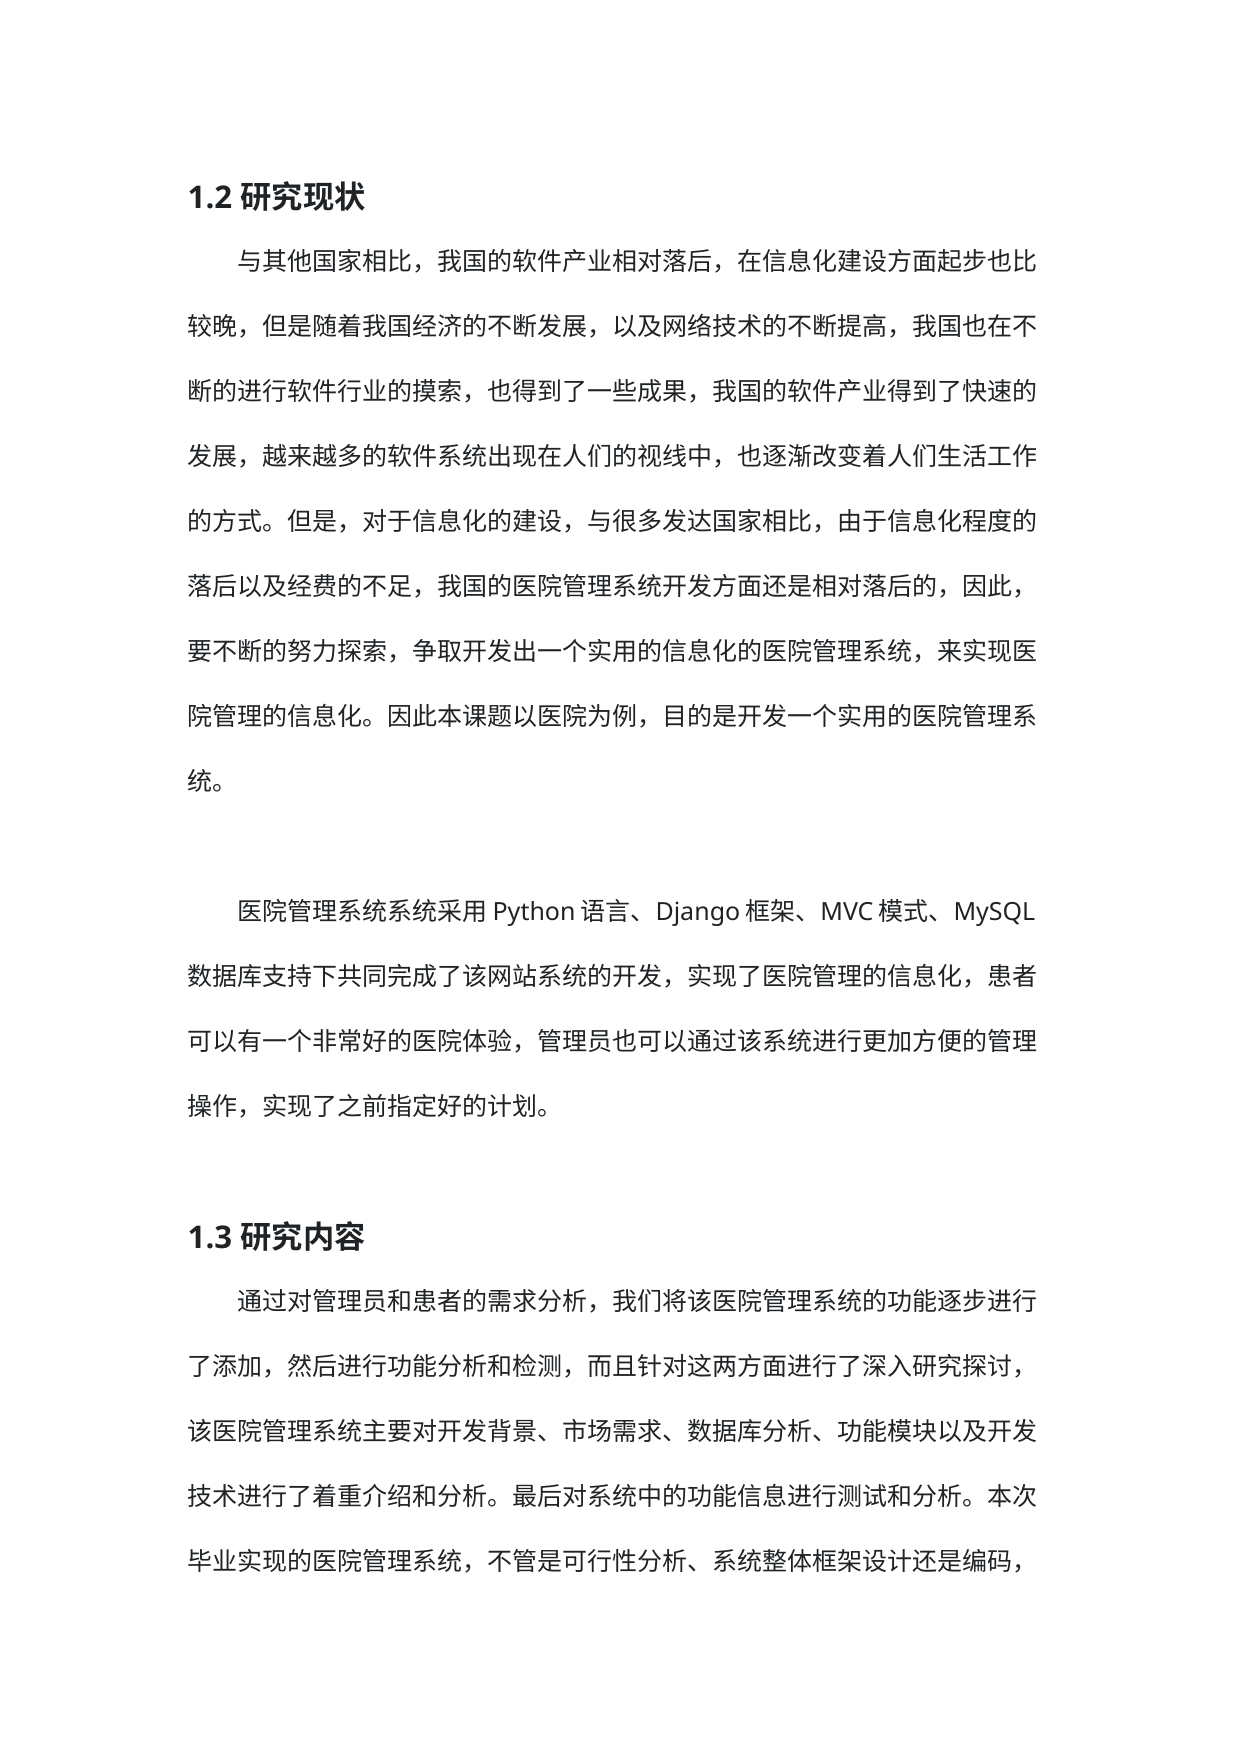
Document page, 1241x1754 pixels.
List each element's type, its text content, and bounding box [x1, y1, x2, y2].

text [187, 1267, 1053, 1592]
text 1.3 研究内容 [187, 1202, 1053, 1267]
text 医院管理系统系统采用Python语言、Django框架、MVC模式、MySQL数据库支持下共同完成了该网站系统的开发，实现了医院管理的信息化，患者可以有一个非常好的医院体验，管理员也可以通过该系统进行更加方便的管理操作，实现了之前指定好的计划。 [187, 877, 1053, 1137]
text 与其他国家相比，我国的软件产业相对落后，在信息化建设方面起步也比较晚，但是随着我国经济的不断发展，以及网络技术的不断提高，我国也在不断的进行软件行业的摸索，也得到了一些成果，我国的软件产业得到了快速的发展，越来越多的软件系统出现在人们的视线中，也逐渐改变着人们生活工作的方式。但是，对于信息化的建设，与很多发达国家相比，由于信息化程度的落后以及经费的不足，我国的医院管理系统开发方面还是相对落后的，因此，要不断的努力探索，争取开发出一个实用的信息化的医院管理系统，来实现医院管理的信息化。因此本课题以医院为例，目的是开发一个实用的医院管理系统。 [187, 227, 1053, 812]
text 1.2 研究现状 [187, 162, 1053, 227]
